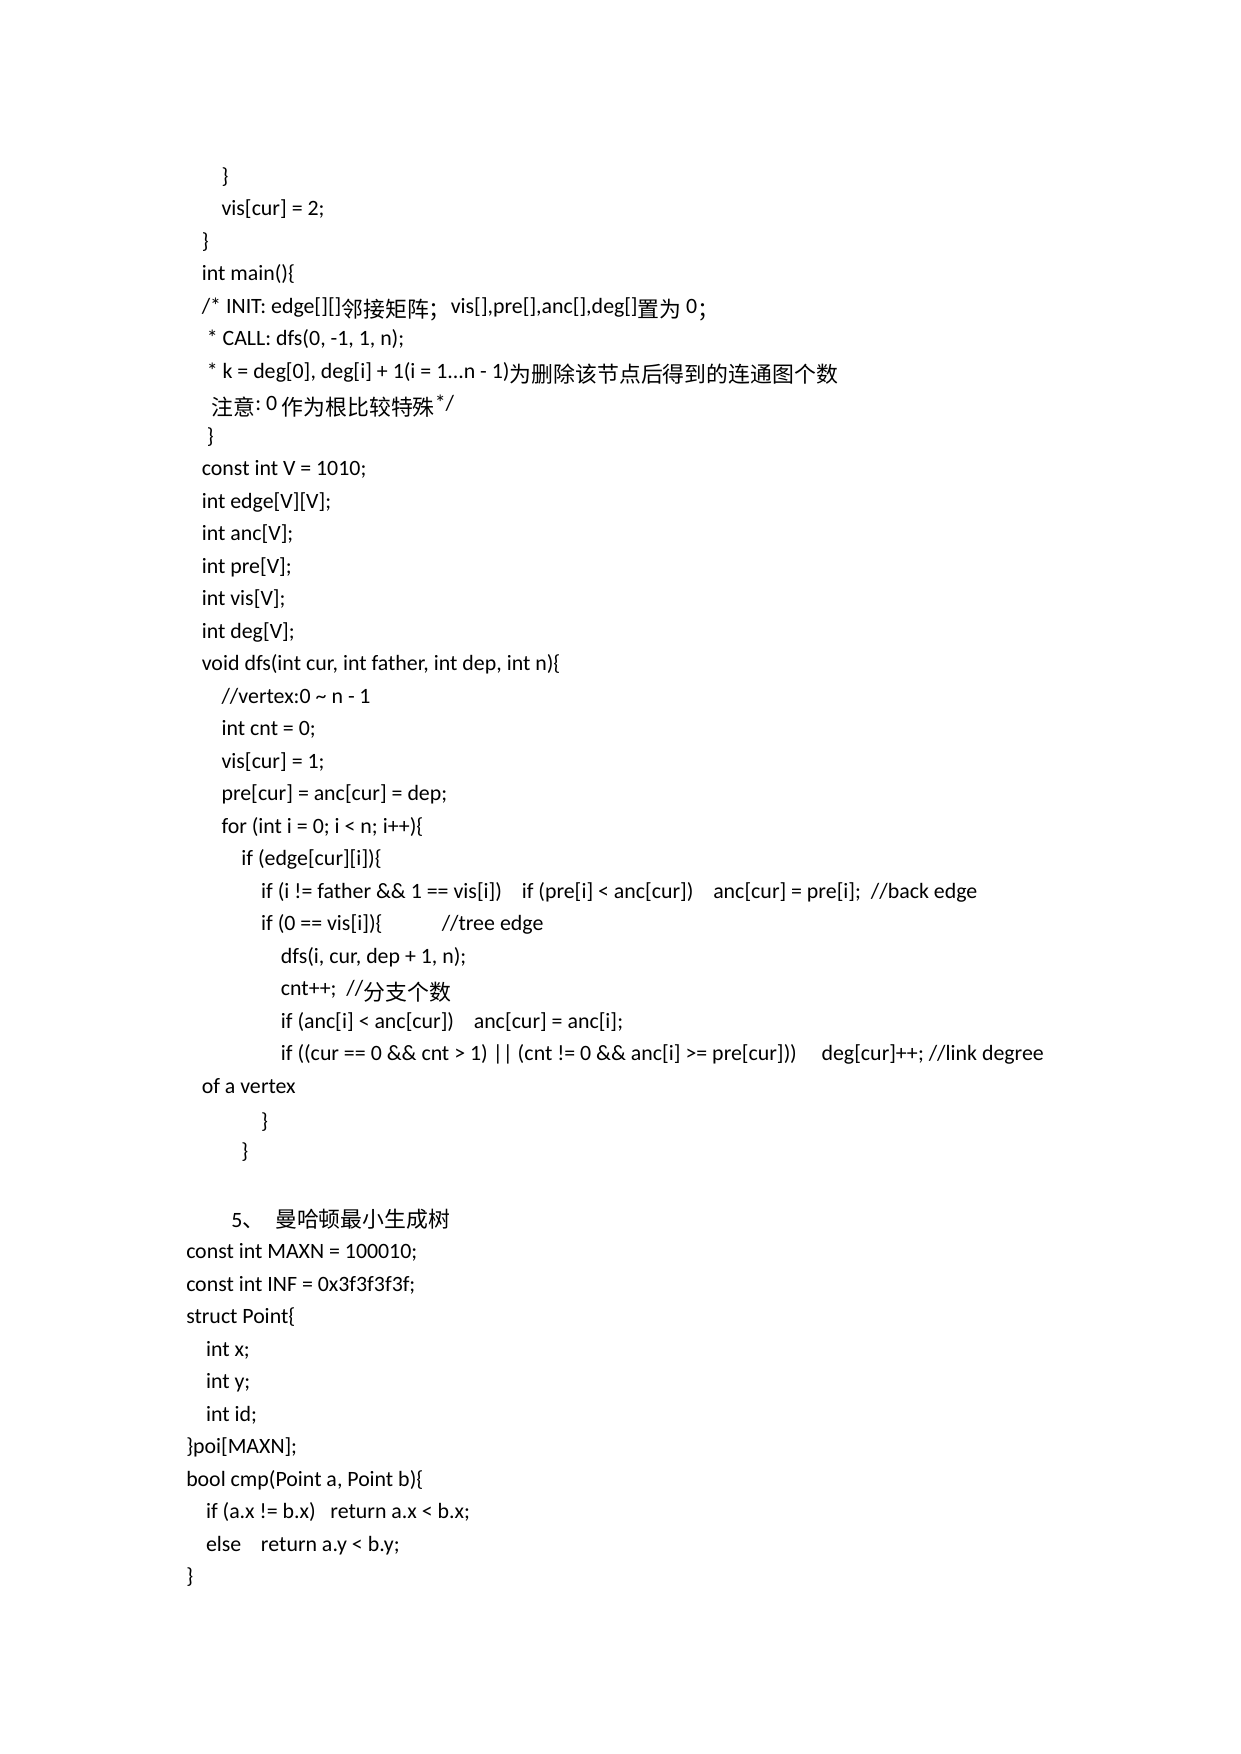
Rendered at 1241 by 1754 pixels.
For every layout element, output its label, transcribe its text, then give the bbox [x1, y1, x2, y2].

table_cell pre[cur] = anc[cur] = dep; [186, 780, 1065, 812]
table_cell if (anc[i] < anc[cur]) anc[cur] = anc[i]; [186, 1007, 1065, 1039]
table_cell vis[cur] = 1; [186, 747, 1065, 779]
table_cell int main(){ [186, 260, 1065, 292]
table_cell if (edge[cur][i]){ [186, 845, 1065, 877]
table_cell dfs(i, cur, dep + 1, n); [186, 942, 1065, 974]
table_cell } [186, 1560, 1047, 1592]
list 曼哈顿最小生成树 [231, 1202, 1053, 1234]
table_cell int edge[V][V]; [186, 487, 1065, 519]
table_cell void dfs(int cur, int father, int dep, int n){ [186, 650, 1065, 682]
table_cell for (int i = 0; i < n; i++){ [186, 812, 1065, 844]
table_cell else return a.y < b.y; [186, 1527, 1047, 1559]
table_cell if ((cur == 0 && cnt > 1) || (cnt != 0 && anc[i] >= pre[cur])) deg[cur]++; //link degree of a vertex [186, 1040, 1065, 1104]
table_cell vis[cur] = 2; [186, 195, 1065, 227]
table_cell bool cmp(Point a, Point b){ [186, 1462, 1047, 1494]
table_cell } [186, 422, 1065, 454]
table_cell if (i != father && 1 == vis[i]) if (pre[i] < anc[cur]) anc[cur] = pre[i]; //back edge [186, 877, 1065, 909]
table_cell /* INIT: edge[][]邻接矩阵；vis[],pre[],anc[],deg[]置为0； [186, 292, 1065, 324]
table_cell if (0 == vis[i]){ //tree edge [186, 910, 1065, 942]
table_cell cnt++; //分支个数 [186, 975, 1065, 1007]
table_cell }poi[MAXN]; [186, 1430, 1047, 1462]
table_cell int anc[V]; [186, 520, 1065, 552]
table_cell const int V = 1010; [186, 455, 1065, 487]
table_header const int MAXN = 100010; [186, 1235, 1047, 1267]
table_cell 注意: 0作为根比较特殊*/ [186, 390, 1065, 422]
table_cell //vertex:0 ~ n - 1 [186, 682, 1065, 714]
table_cell } [186, 162, 1065, 194]
table_cell int id; [186, 1397, 1047, 1429]
table_cell int deg[V]; [186, 617, 1065, 649]
table_cell int vis[V]; [186, 585, 1065, 617]
table_cell if (a.x != b.x) return a.x < b.x; [186, 1495, 1047, 1527]
table_cell } [186, 1105, 1065, 1137]
table_cell * CALL: dfs(0, -1, 1, n); [186, 325, 1065, 357]
table_cell } [186, 227, 1065, 259]
table_cell int x; [186, 1332, 1047, 1364]
table_cell } [186, 1137, 1065, 1169]
table_cell * k = deg[0], deg[i] + 1(i = 1...n - 1)为删除该节点后得到的连通图个数 [186, 357, 1065, 389]
table_cell const int INF = 0x3f3f3f3f; [186, 1267, 1047, 1299]
table_cell struct Point{ [186, 1300, 1047, 1332]
table_cell int pre[V]; [186, 552, 1065, 584]
table_cell int y; [186, 1365, 1047, 1397]
table_cell int cnt = 0; [186, 715, 1065, 747]
